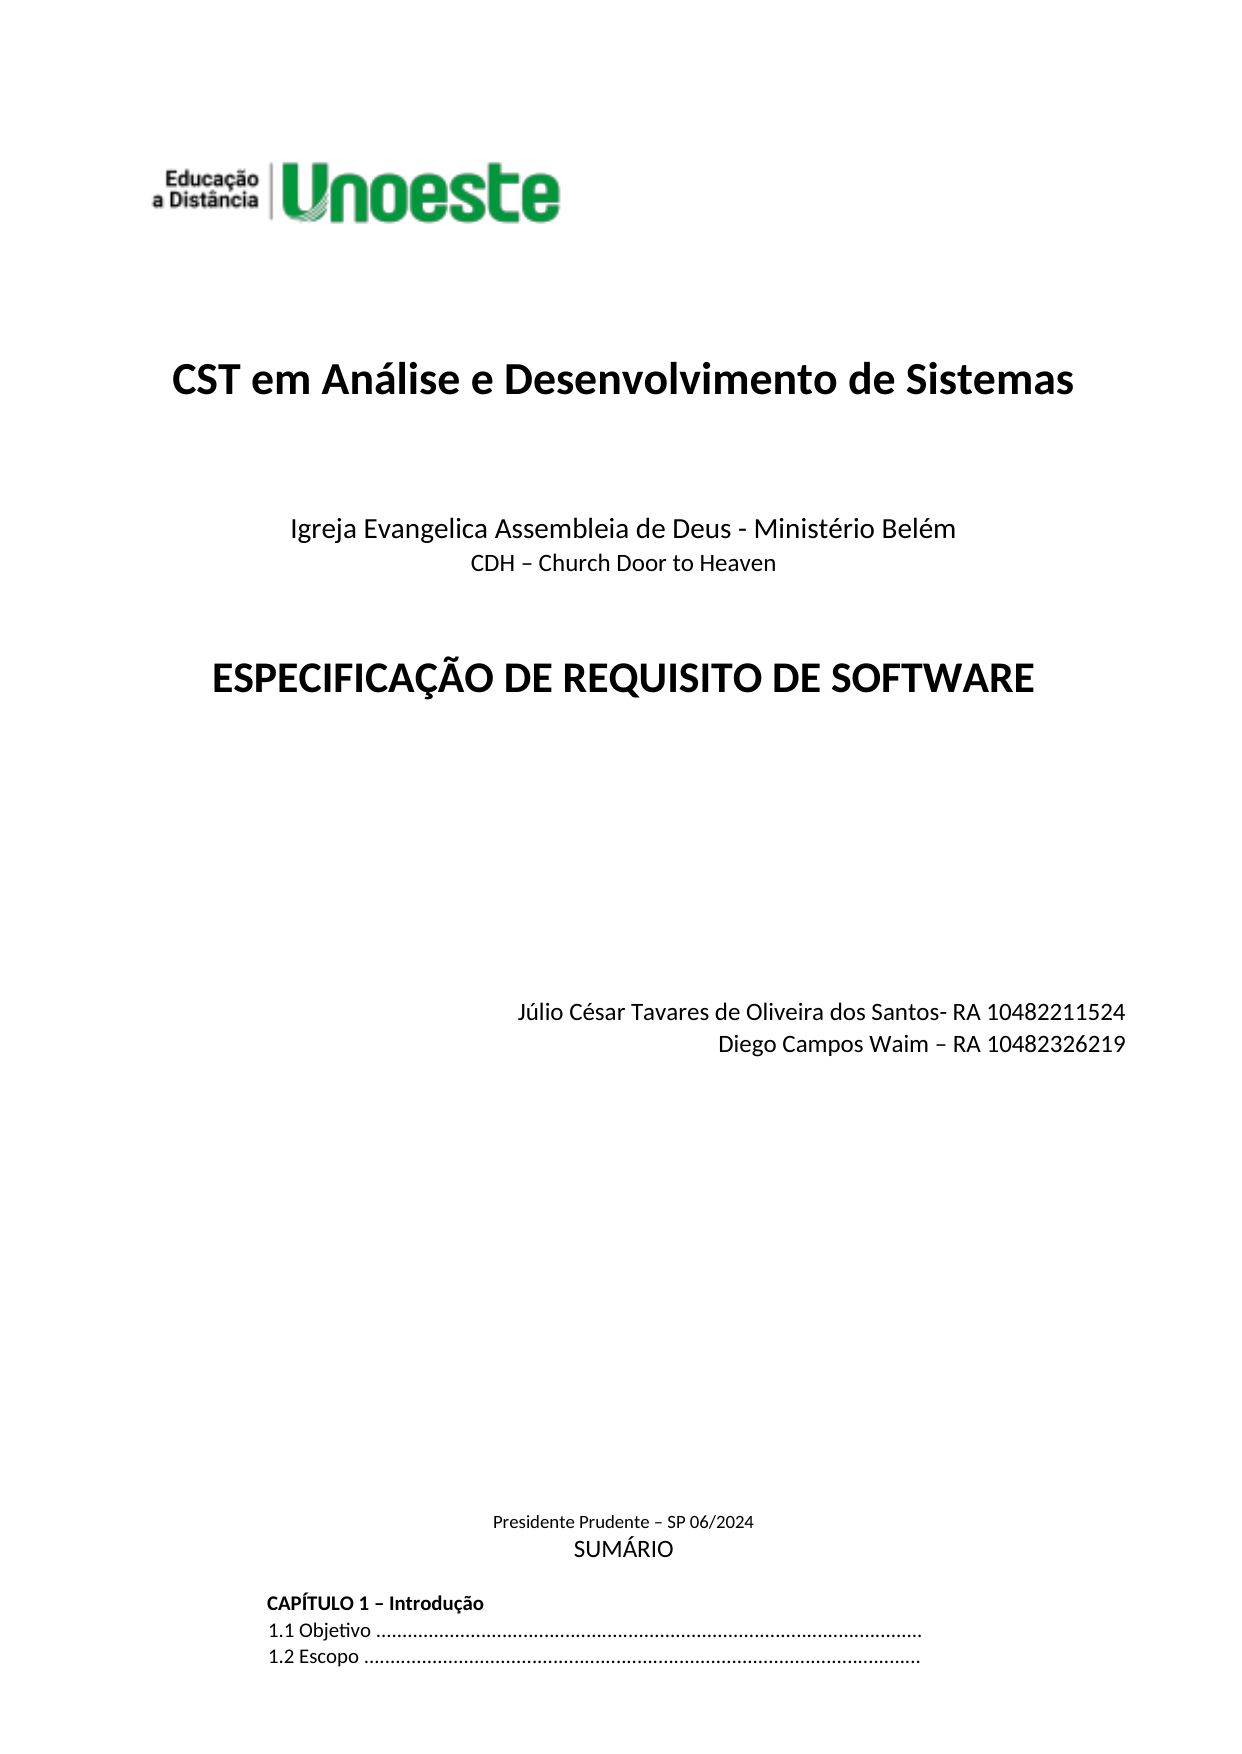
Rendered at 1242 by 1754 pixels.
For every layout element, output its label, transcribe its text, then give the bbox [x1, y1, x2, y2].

text Igreja Evangelica Assembleia de Deus - Ministério Belém [121, 510, 1126, 546]
text CDH – Church Door to Heaven [121, 548, 1126, 578]
text Diego Campos Waim – RA 10482326219 [121, 1028, 1126, 1059]
text CST em Análise e Desenvolvimento de Sistemas [121, 350, 1126, 406]
text 1.1 Objetivo ........................................................................................................ [268, 1617, 1126, 1642]
text ESPECIFICAÇÃO DE REQUISITO DE SOFTWARE [121, 650, 1126, 703]
text CAPÍTULO 1 – Introdução [267, 1591, 1126, 1616]
text Júlio César Tavares de Oliveira dos Santos- RA 10482211524 [121, 996, 1126, 1027]
text SUMÁRIO [121, 1533, 1126, 1564]
picture [121, 144, 593, 245]
text Presidente Prudente – SP 06/2024 [121, 1510, 1126, 1533]
text 1.2 Escopo .......................................................................................................... [268, 1643, 1126, 1669]
